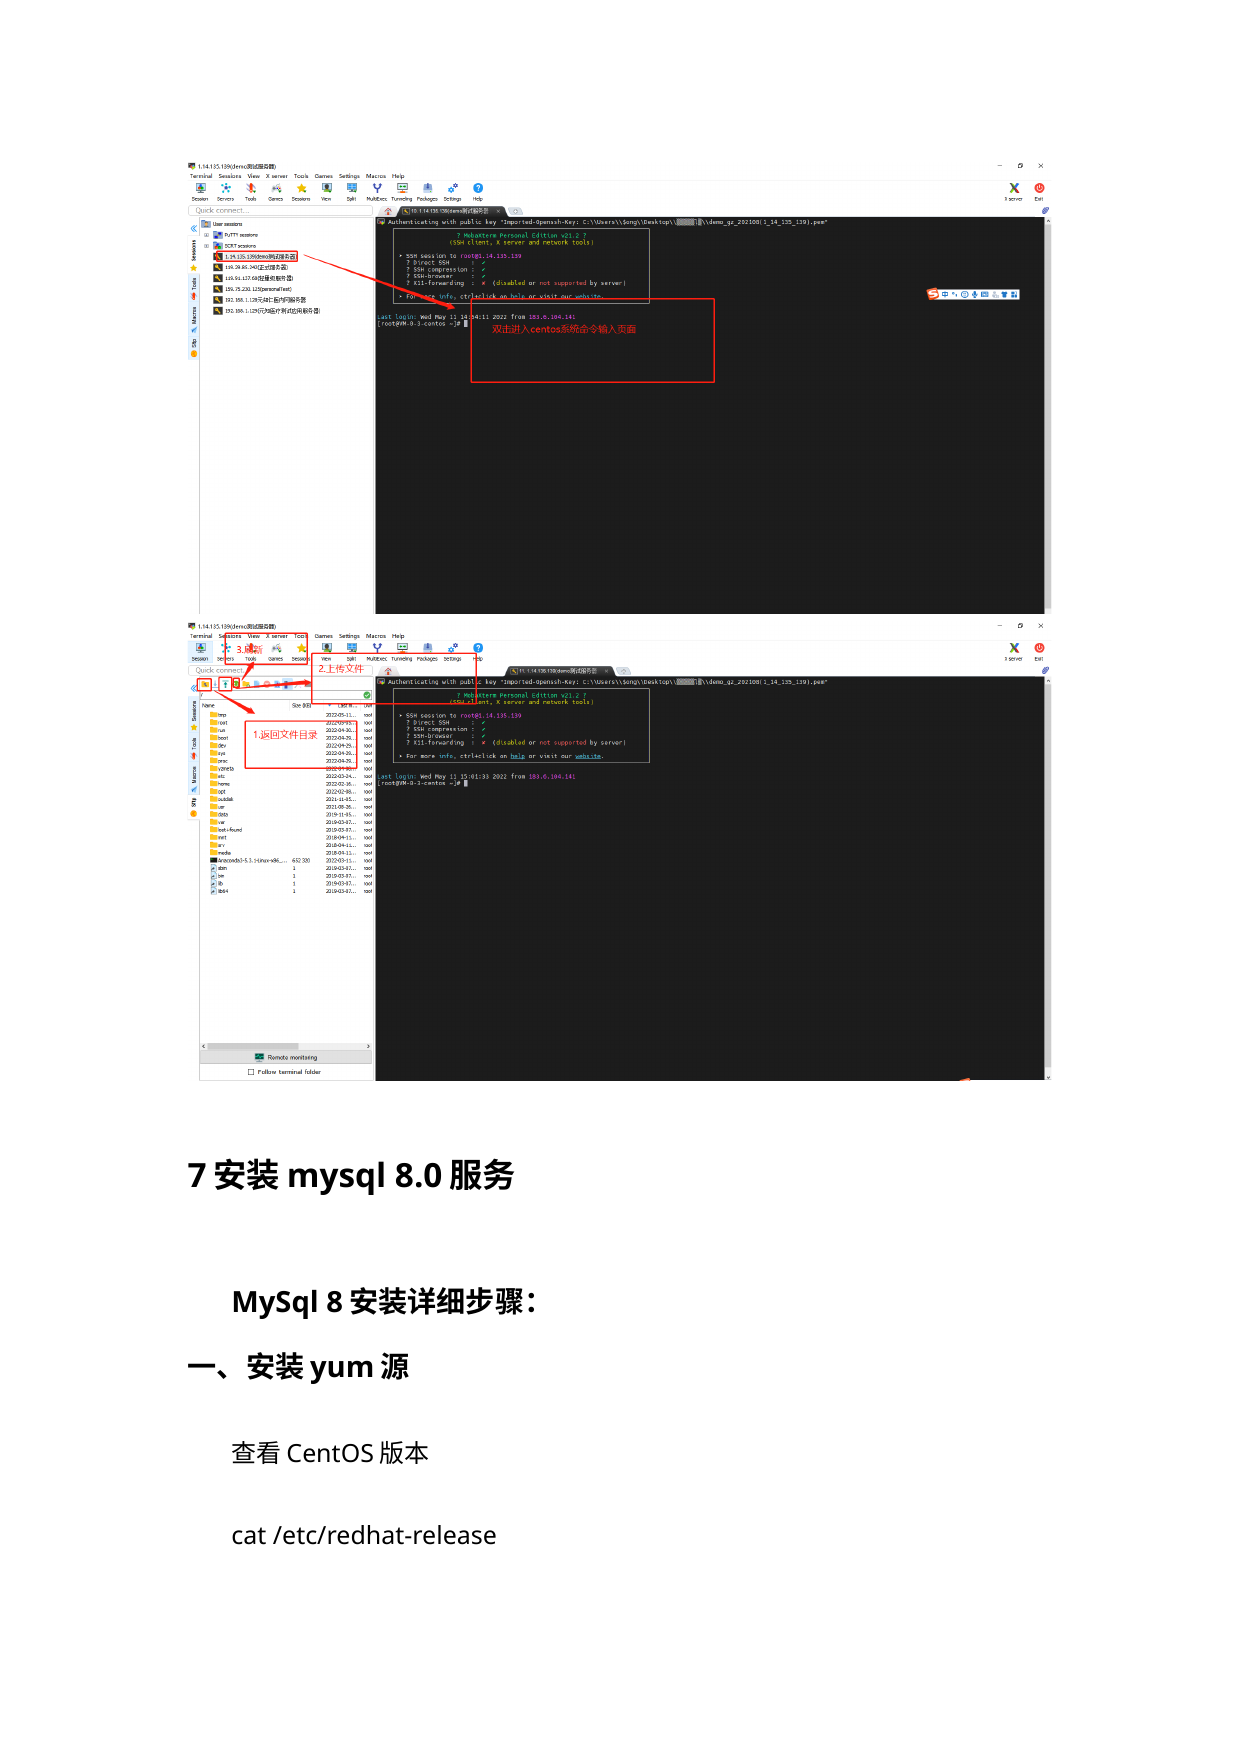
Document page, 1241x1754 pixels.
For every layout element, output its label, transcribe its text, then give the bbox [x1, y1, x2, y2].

subtitle 7安装mysql 8.0服务 [187, 1140, 1053, 1205]
text MySql 8安装详细步骤： [187, 1268, 1053, 1333]
picture [187, 621, 1052, 1081]
text cat /etc/redhat-release [187, 1502, 1053, 1567]
text 查看CentOS版本 [187, 1419, 1053, 1484]
text 一、安装yum源 [187, 1333, 1053, 1398]
picture [187, 162, 1052, 614]
